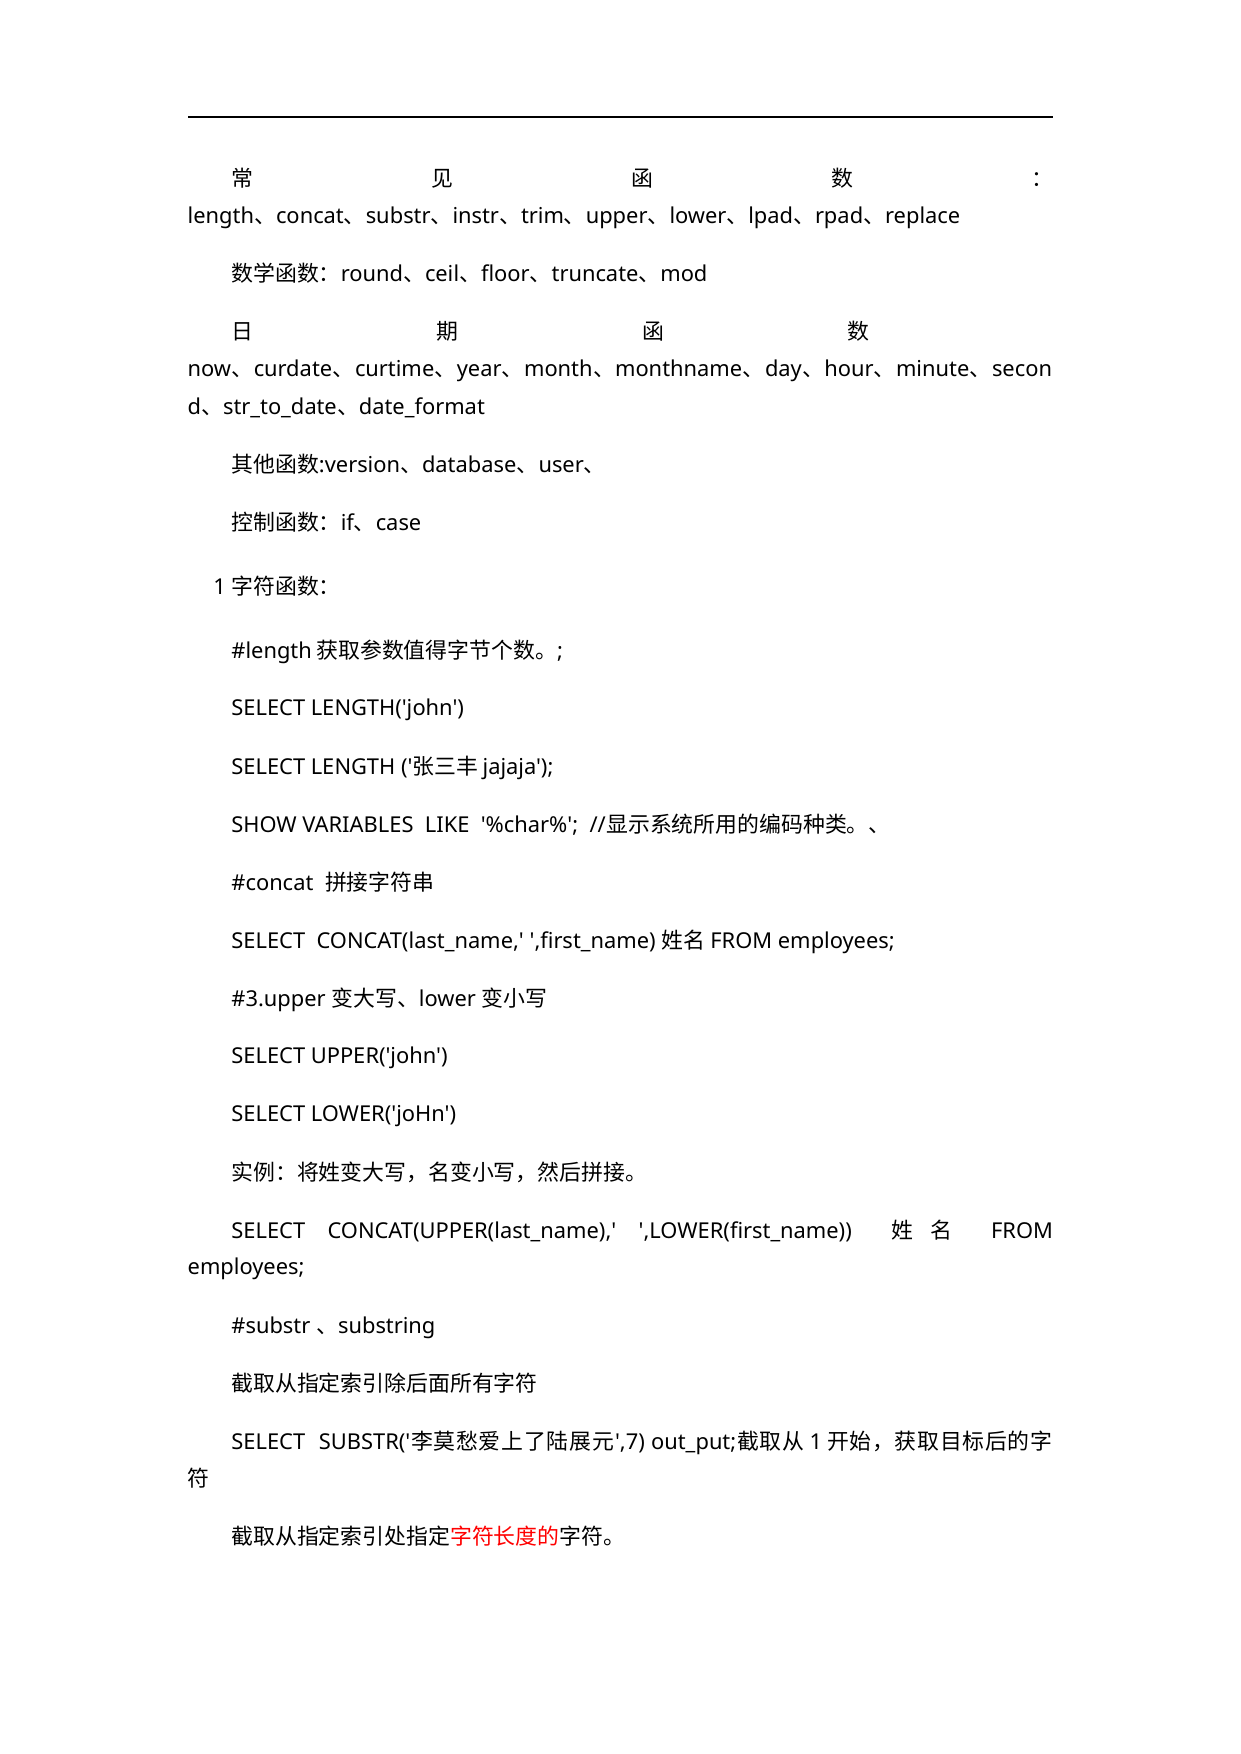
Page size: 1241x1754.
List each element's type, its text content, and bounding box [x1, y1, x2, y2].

text SELECT LENGTH ('张三丰jajaja'); [187, 749, 1053, 781]
text SHOW VARIABLES LIKE '%char%'; //显示系统所用的编码种类。、 [187, 807, 1053, 839]
text SELECT UPPER('john') [187, 1039, 1053, 1071]
text SELECT LOWER('joHn') [187, 1097, 1053, 1129]
text #substr 、substring [187, 1307, 1053, 1340]
text 截取从指定索引处指定字符长度的字符。 [187, 1519, 1053, 1551]
text 常见函数：length、concat、substr、instr、trim、upper、lower、lpad、rpad、replace [187, 161, 1053, 230]
subtitle 字符函数： [187, 569, 1053, 601]
text #concat 拼接字符串 [187, 865, 1053, 897]
text 控制函数：if、case [187, 504, 1053, 537]
text 截取从指定索引除后面所有字符 [187, 1365, 1053, 1398]
text 数学函数：round、ceil、floor、truncate、mod [187, 256, 1053, 288]
text SELECT CONCAT(last_name,' ',first_name) 姓名 FROM employees; [187, 923, 1053, 955]
text 其他函数:version、database、user、 [187, 446, 1053, 479]
text SELECT CONCAT(UPPER(last_name),' ',LOWER(first_name)) 姓名 FROM employees; [187, 1212, 1053, 1282]
text SELECT SUBSTR('李莫愁爱上了陆展元',7) out_put;截取从1开始，获取目标后的字符 [187, 1423, 1053, 1493]
text 日期函数、now、curdate、curtime、year、month、monthname、day、hour、minute、second、str_to_date、date_format [187, 314, 1053, 421]
text #3.upper 变大写、lower 变小写 [187, 981, 1053, 1013]
text #length获取参数值得字节个数。; [187, 633, 1053, 666]
text SELECT LENGTH('john') [187, 691, 1053, 723]
text 实例：将姓变大写，名变小写，然后拼接。 [187, 1154, 1053, 1187]
